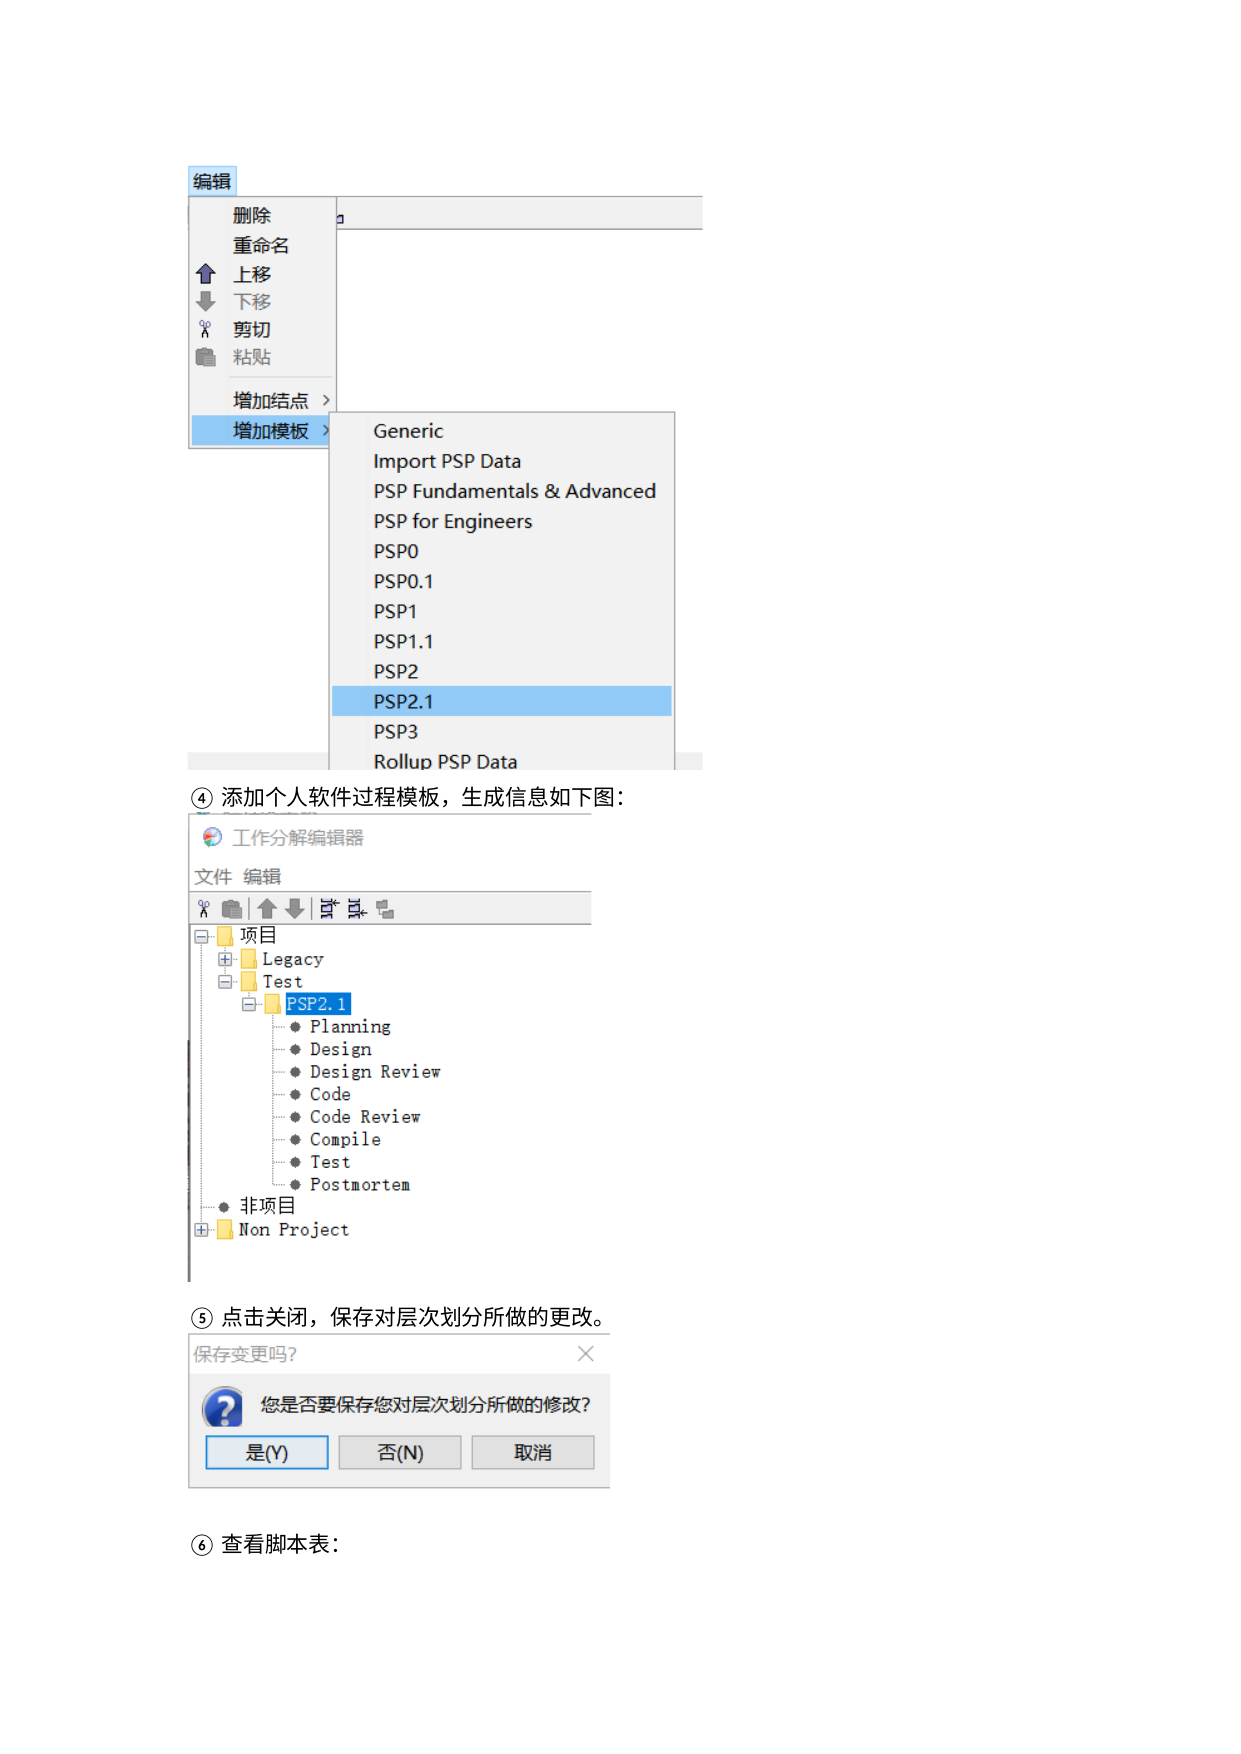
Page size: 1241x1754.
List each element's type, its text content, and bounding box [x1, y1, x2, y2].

text ④添加个人软件过程模板，生成信息如下图： [187, 779, 1053, 812]
picture [187, 812, 592, 1282]
text ⑥查看脚本表： [187, 1527, 1053, 1559]
picture [187, 162, 703, 770]
picture [187, 1332, 611, 1491]
text ⑤点击关闭，保存对层次划分所做的更改。 [187, 1299, 1053, 1332]
